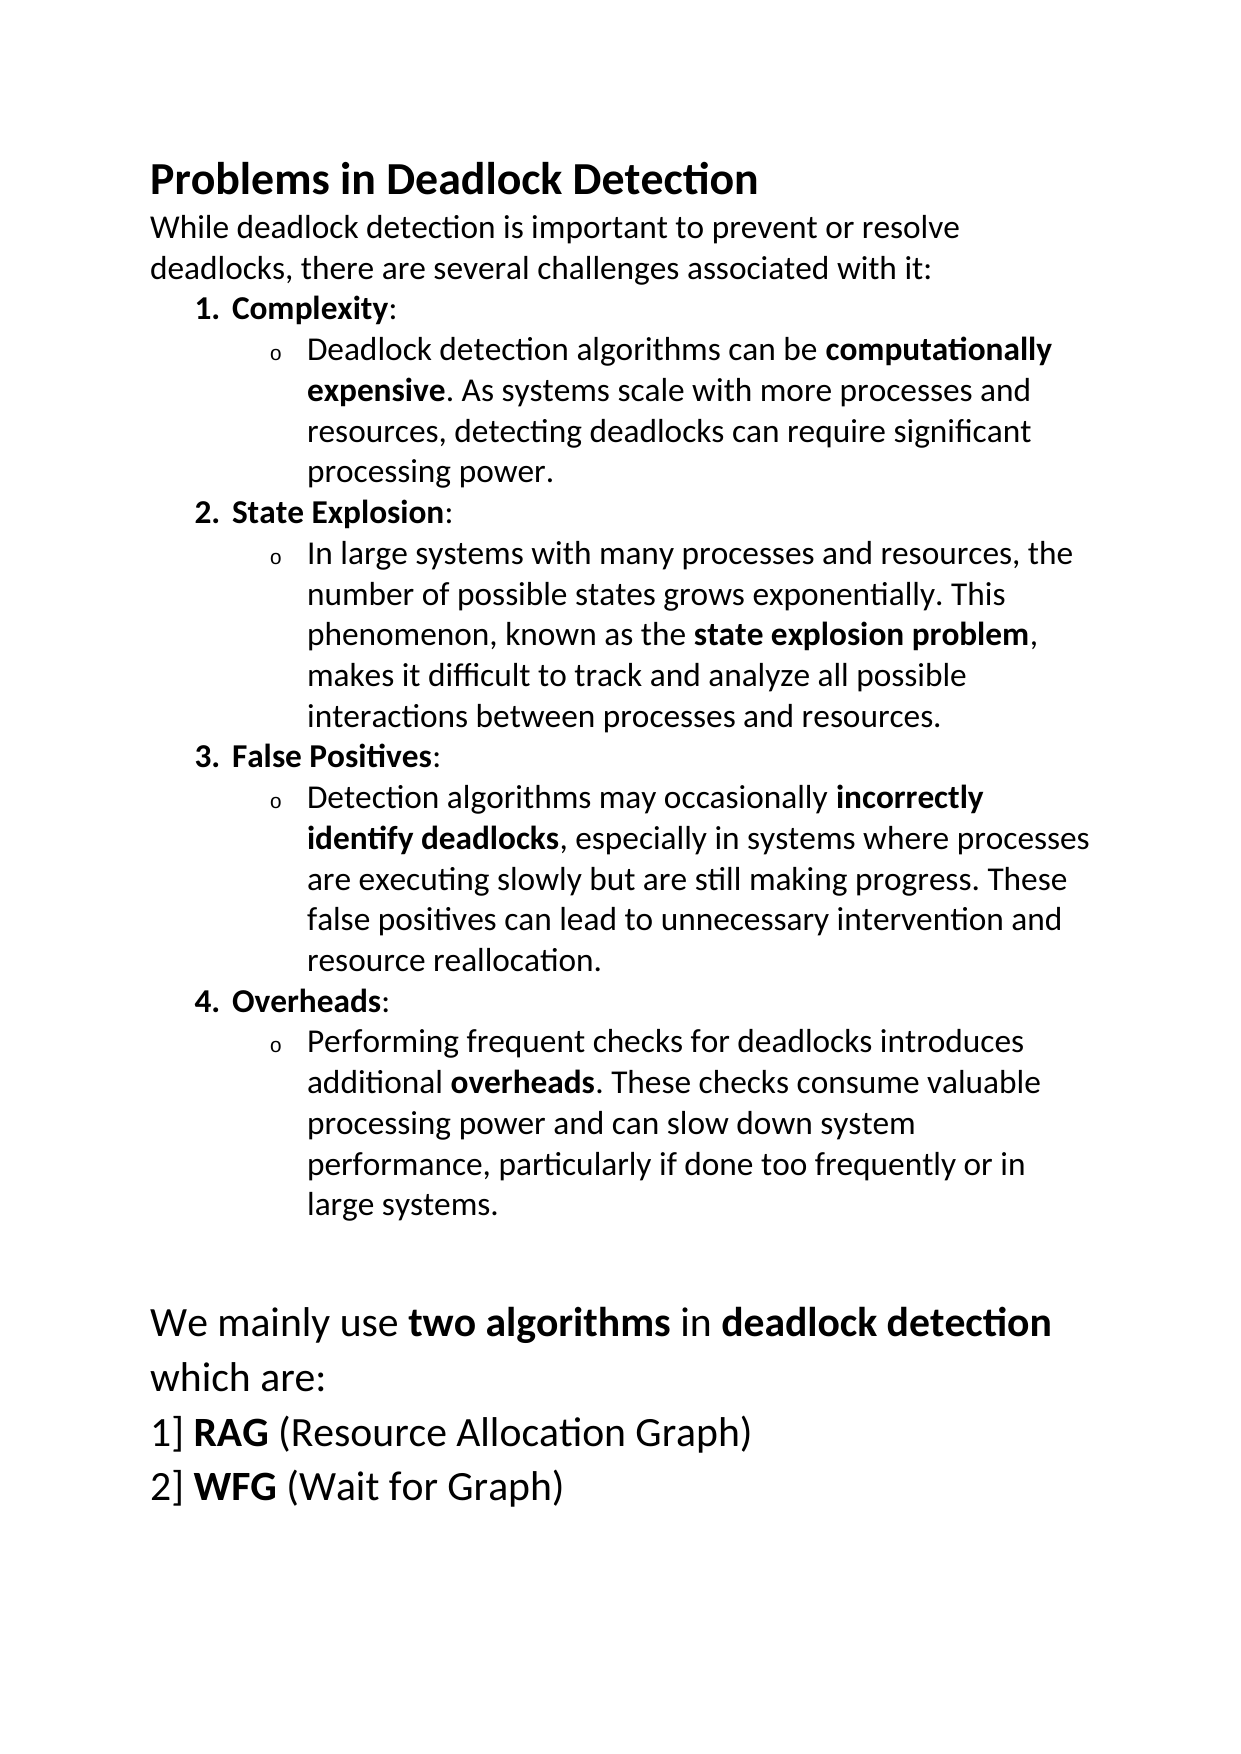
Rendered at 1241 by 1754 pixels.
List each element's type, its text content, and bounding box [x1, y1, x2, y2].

list Detection algorithms may occasionally incorrectly identify deadlocks, especially in systems where processes are executing slowly but are still making progress. These false positives can lead to unnecessary intervention and resource reallocation. [269, 776, 1090, 980]
list State Explosion: [194, 491, 1090, 532]
text While deadlock detection is important to prevent or resolve deadlocks, there are several challenges associated with it: [150, 206, 1090, 287]
list Performing frequent checks for deadlocks introduces additional overheads. These checks consume valuable processing power and can slow down system performance, particularly if done too frequently or in large systems. [269, 1021, 1090, 1224]
list Overheads: [194, 980, 1090, 1021]
text 2] WFG (Wait for Graph) [150, 1460, 1090, 1511]
list In large systems with many processes and resources, the number of possible states grows exponentially. This phenomenon, known as the state explosion problem, makes it difficult to track and analyze all possible interactions between processes and resources. [269, 532, 1090, 735]
list False Positives: [194, 735, 1090, 776]
text Problems in Deadlock Detection [150, 150, 1090, 206]
text We mainly use two algorithms in deadlock detection which are: [150, 1296, 1090, 1401]
list Complexity: [194, 287, 1090, 328]
text 1] RAG (Resource Allocation Graph) [150, 1406, 1090, 1456]
list Deadlock detection algorithms can be computationally expensive. As systems scale with more processes and resources, detecting deadlocks can require significant processing power. [269, 328, 1090, 491]
